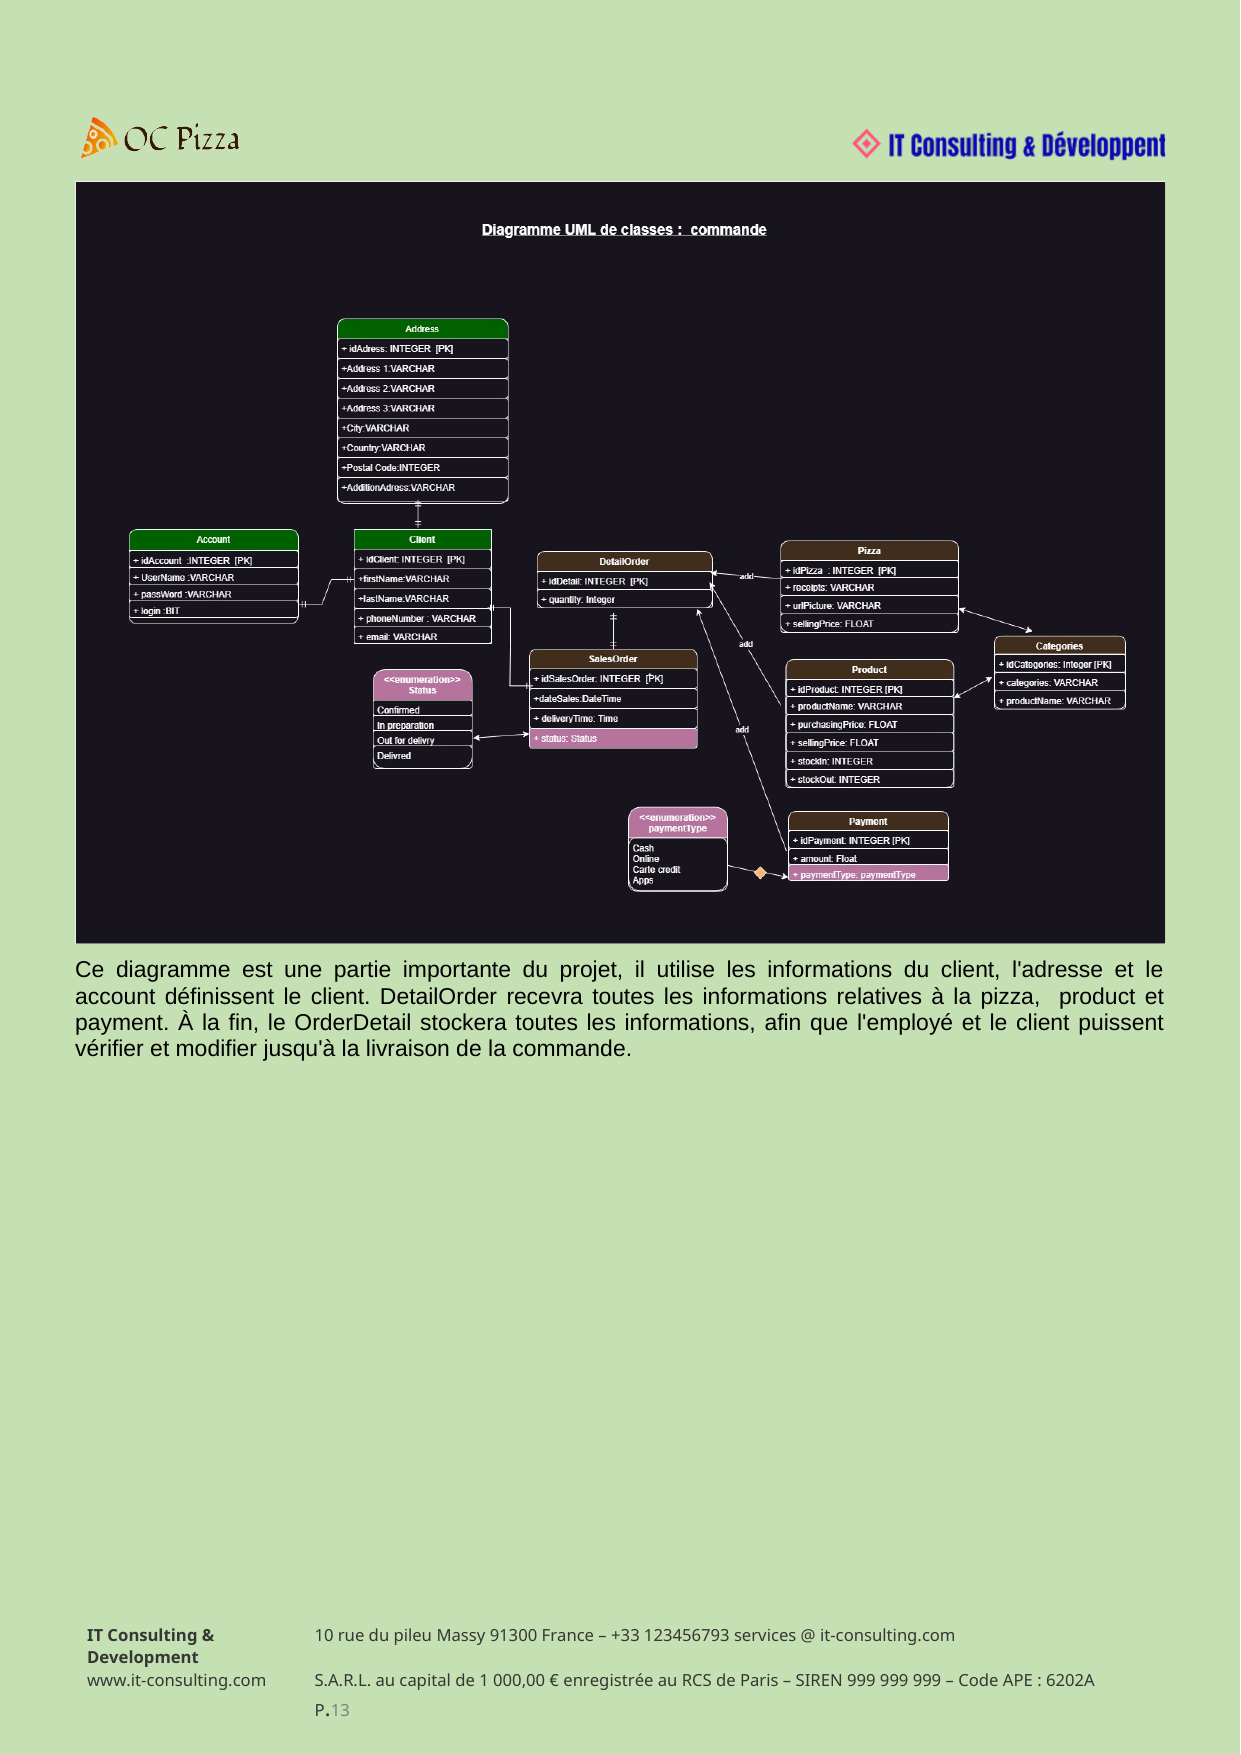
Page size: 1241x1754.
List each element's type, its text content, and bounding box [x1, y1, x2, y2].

picture [75, 181, 1166, 944]
picture [75, 110, 245, 172]
picture [852, 124, 1166, 163]
text Ce diagramme est une partie importante du projet, il utilise les informations du client, l'adresse et le account définissent le client. DetailOrder recevra toutes les informations relatives à la pizza, product et payment. À la fin, le OrderDetail stockera toutes les informations, afin que l'employé et le client puissent vérifier et modifier jusqu'à la livraison de la commande. [75, 956, 1165, 1062]
